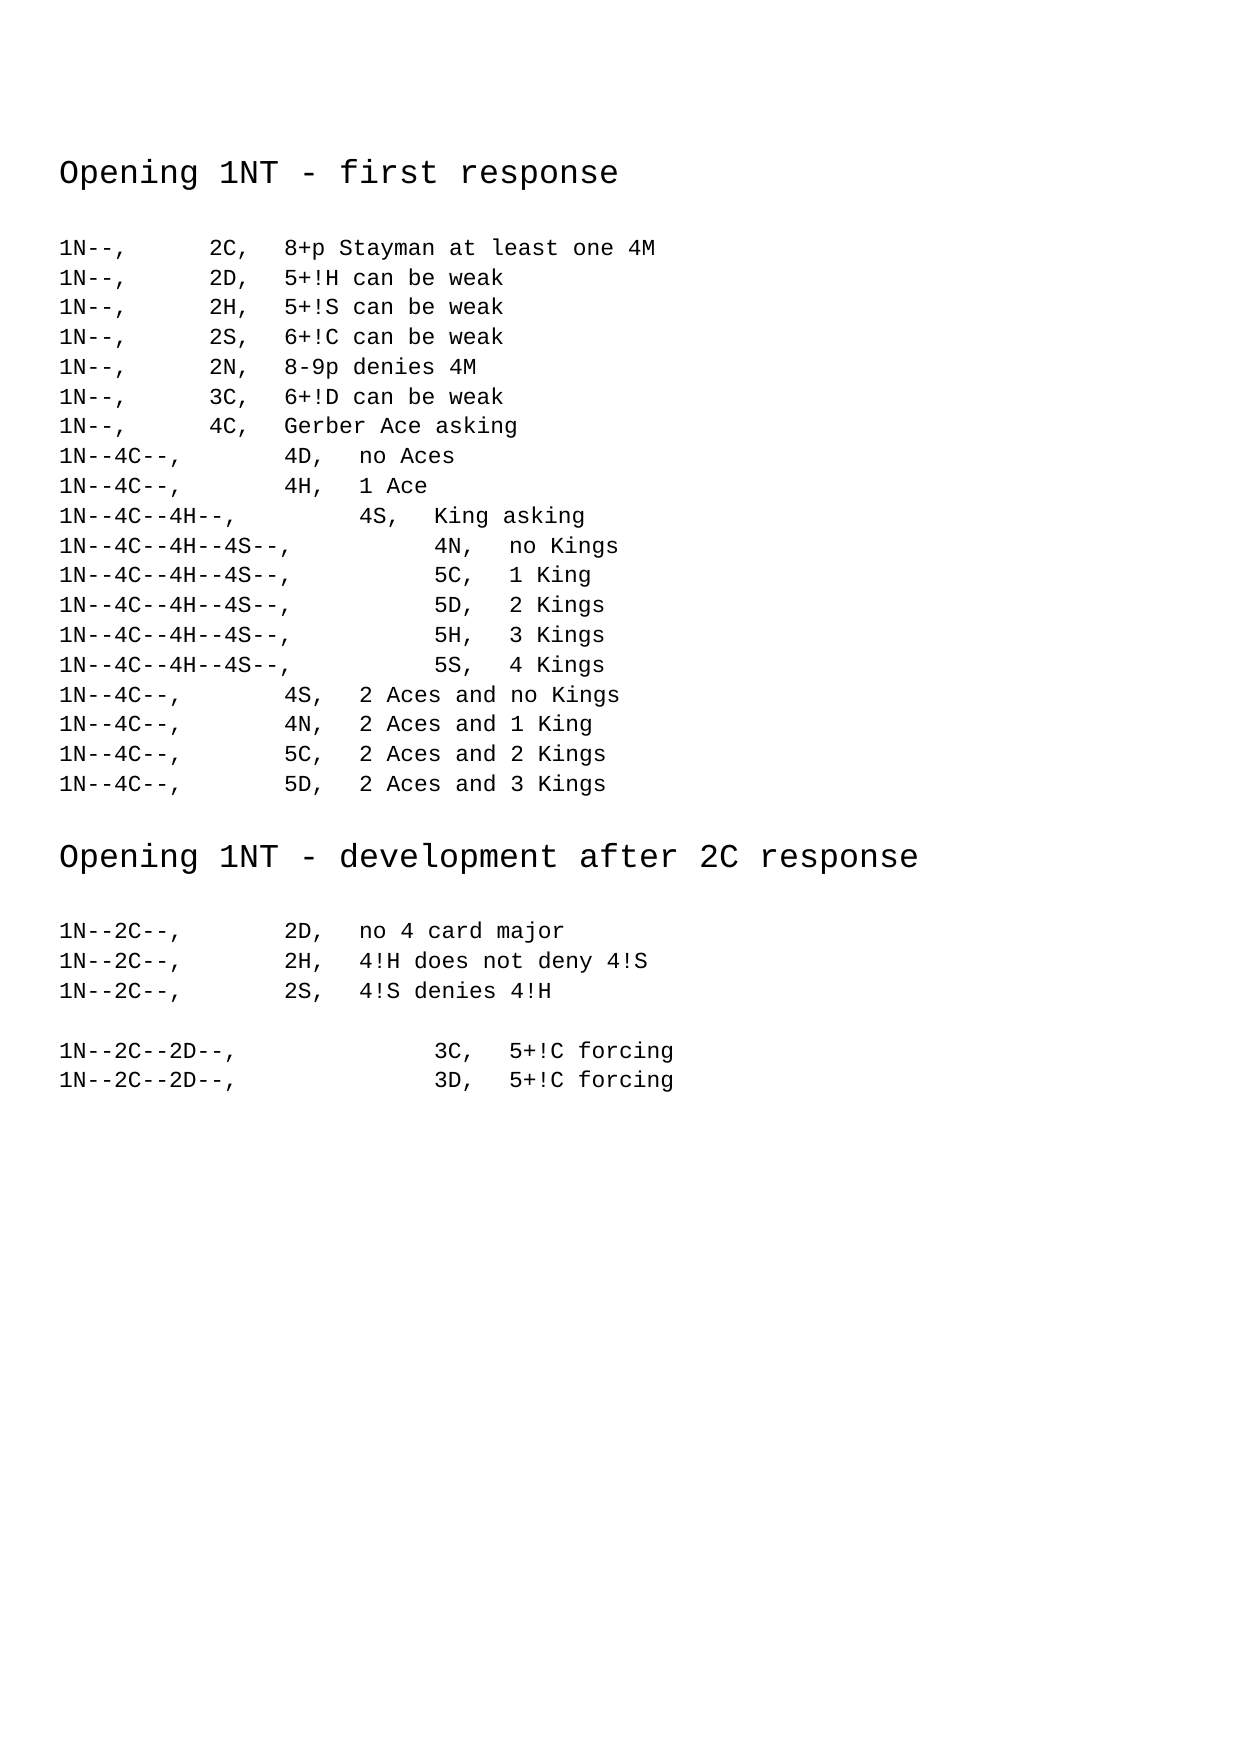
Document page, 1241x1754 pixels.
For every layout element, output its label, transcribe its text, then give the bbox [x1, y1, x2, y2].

text 1N--4C--, 4S, 2 Aces and no Kings [59, 683, 1181, 709]
text 1N--, 3C, 6+!D can be weak [59, 385, 1181, 411]
text 1N--4C--4H--4S--, 5H, 3 Kings [59, 623, 1181, 649]
text 1N--4C--, 5C, 2 Aces and 2 Kings [59, 743, 1181, 768]
text 1N--, 2C, 8+p Stayman at least one 4M [59, 236, 1181, 262]
text 1N--4C--, 5D, 2 Aces and 3 Kings [59, 772, 1181, 798]
subtitle Opening 1NT - development after 2C response [59, 840, 1181, 877]
text 1N--4C--4H--4S--, 5D, 2 Kings [59, 594, 1181, 619]
text 1N--4C--4H--4S--, 4N, no Kings [59, 534, 1181, 560]
text 1N--2C--, 2S, 4!S denies 4!H [59, 979, 1181, 1005]
text 1N--, 2N, 8-9p denies 4M [59, 355, 1181, 381]
text 1N--2C--2D--, 3C, 5+!C forcing [59, 1039, 1181, 1065]
text 1N--4C--, 4D, no Aces [59, 445, 1181, 471]
text 1N--, 2S, 6+!C can be weak [59, 326, 1181, 351]
subtitle Opening 1NT - first response [59, 156, 1181, 194]
text 1N--2C--, 2H, 4!H does not deny 4!S [59, 949, 1181, 976]
text 1N--4C--, 4H, 1 Ace [59, 474, 1181, 500]
text 1N--4C--4H--, 4S, King asking [59, 504, 1181, 530]
text 1N--2C--2D--, 3D, 5+!C forcing [59, 1069, 1181, 1095]
text 1N--, 2D, 5+!H can be weak [59, 266, 1181, 292]
text 1N--4C--4H--4S--, 5S, 4 Kings [59, 653, 1181, 679]
text 1N--2C--, 2D, no 4 card major [59, 920, 1181, 946]
text 1N--4C--, 4N, 2 Aces and 1 King [59, 713, 1181, 739]
text 1N--, 4C, Gerber Ace asking [59, 415, 1181, 441]
text 1N--4C--4H--4S--, 5C, 1 King [59, 564, 1181, 590]
text 1N--, 2H, 5+!S can be weak [59, 296, 1181, 322]
